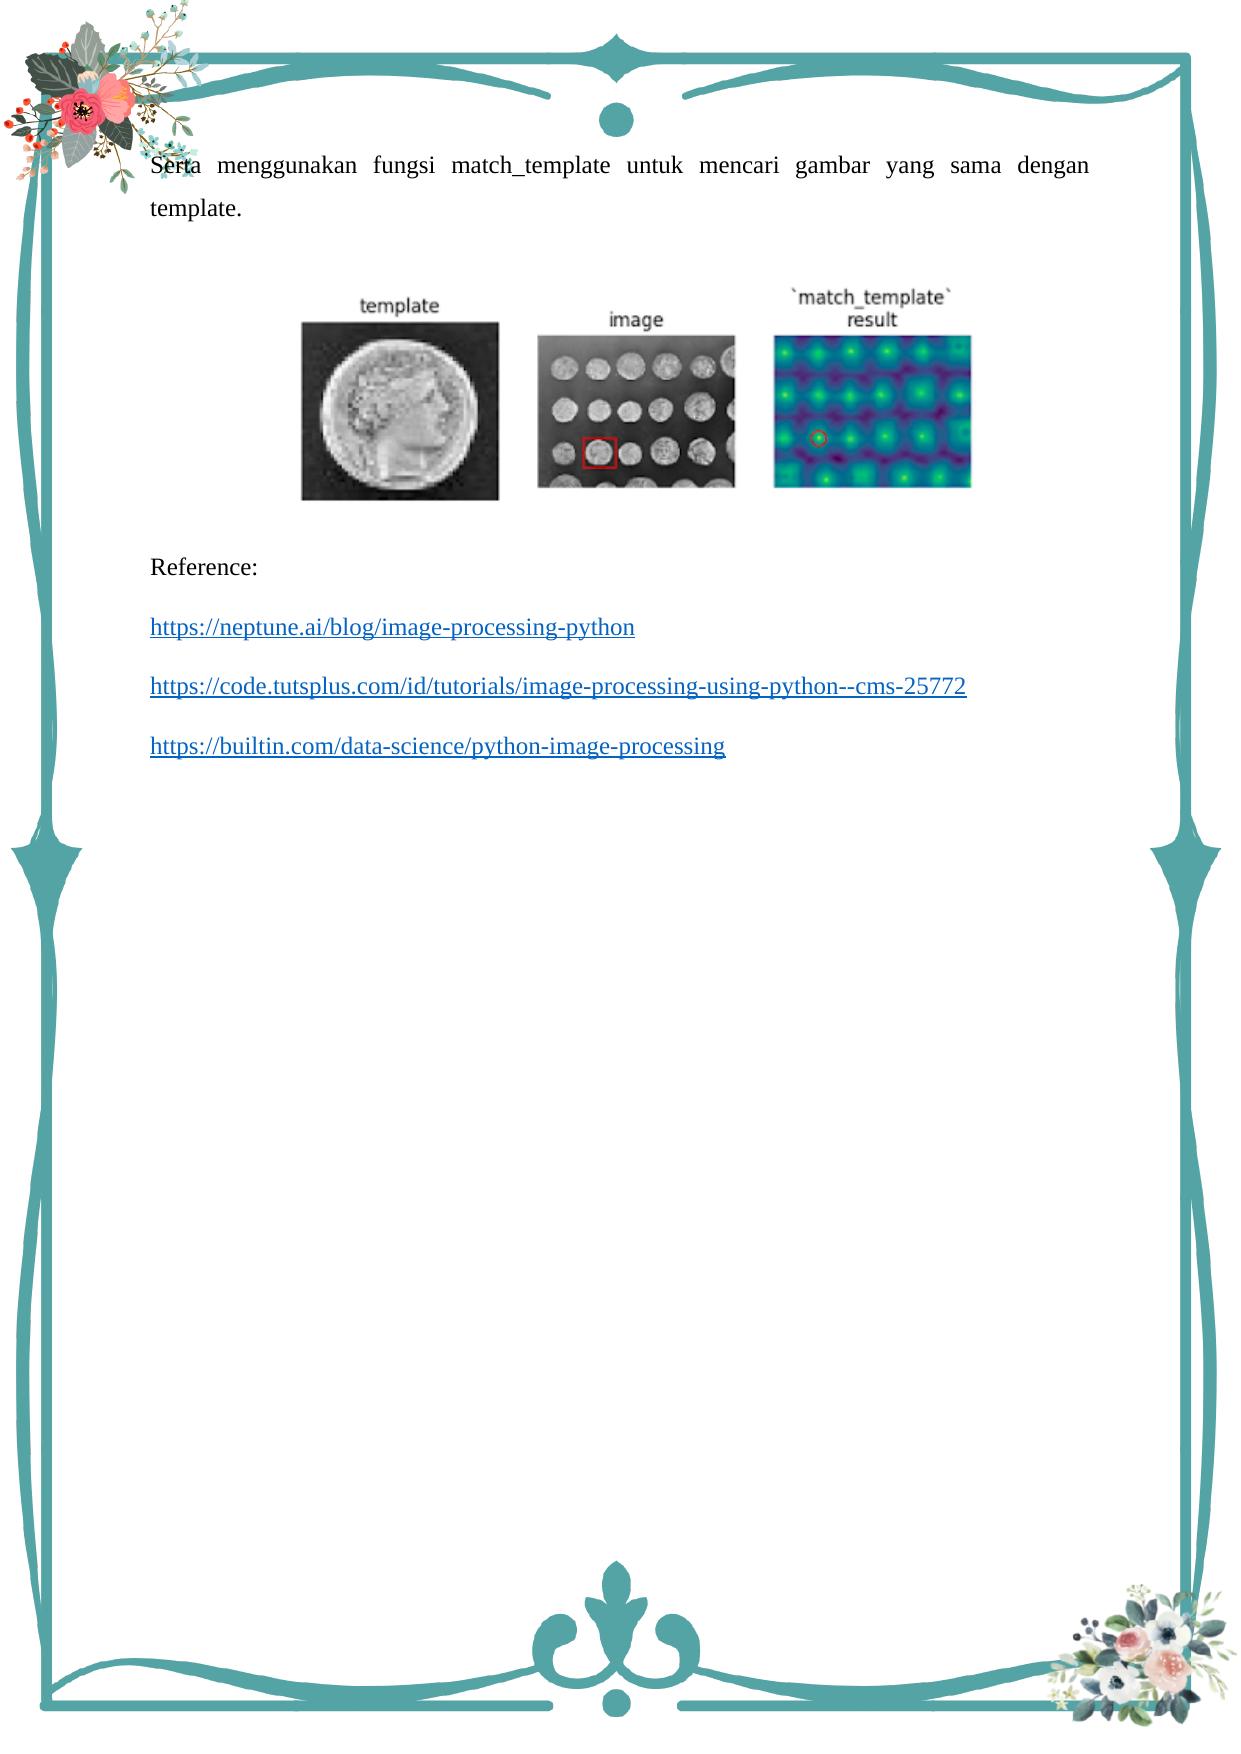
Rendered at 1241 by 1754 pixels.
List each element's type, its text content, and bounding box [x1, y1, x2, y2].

picture [3, 0, 1238, 1744]
text Reference: [150, 552, 1090, 581]
text Serta menggunakan fungsi match_template untuk mencari gambar yang sama dengan template. [150, 150, 1090, 222]
text https://builtin.com/data-science/python-image-processing [150, 731, 1090, 760]
text https://neptune.ai/blog/image-processing-python [150, 612, 1090, 640]
text https://code.tutsplus.com/id/tutorials/image-processing-using-python--cms-25772 [150, 671, 1090, 700]
